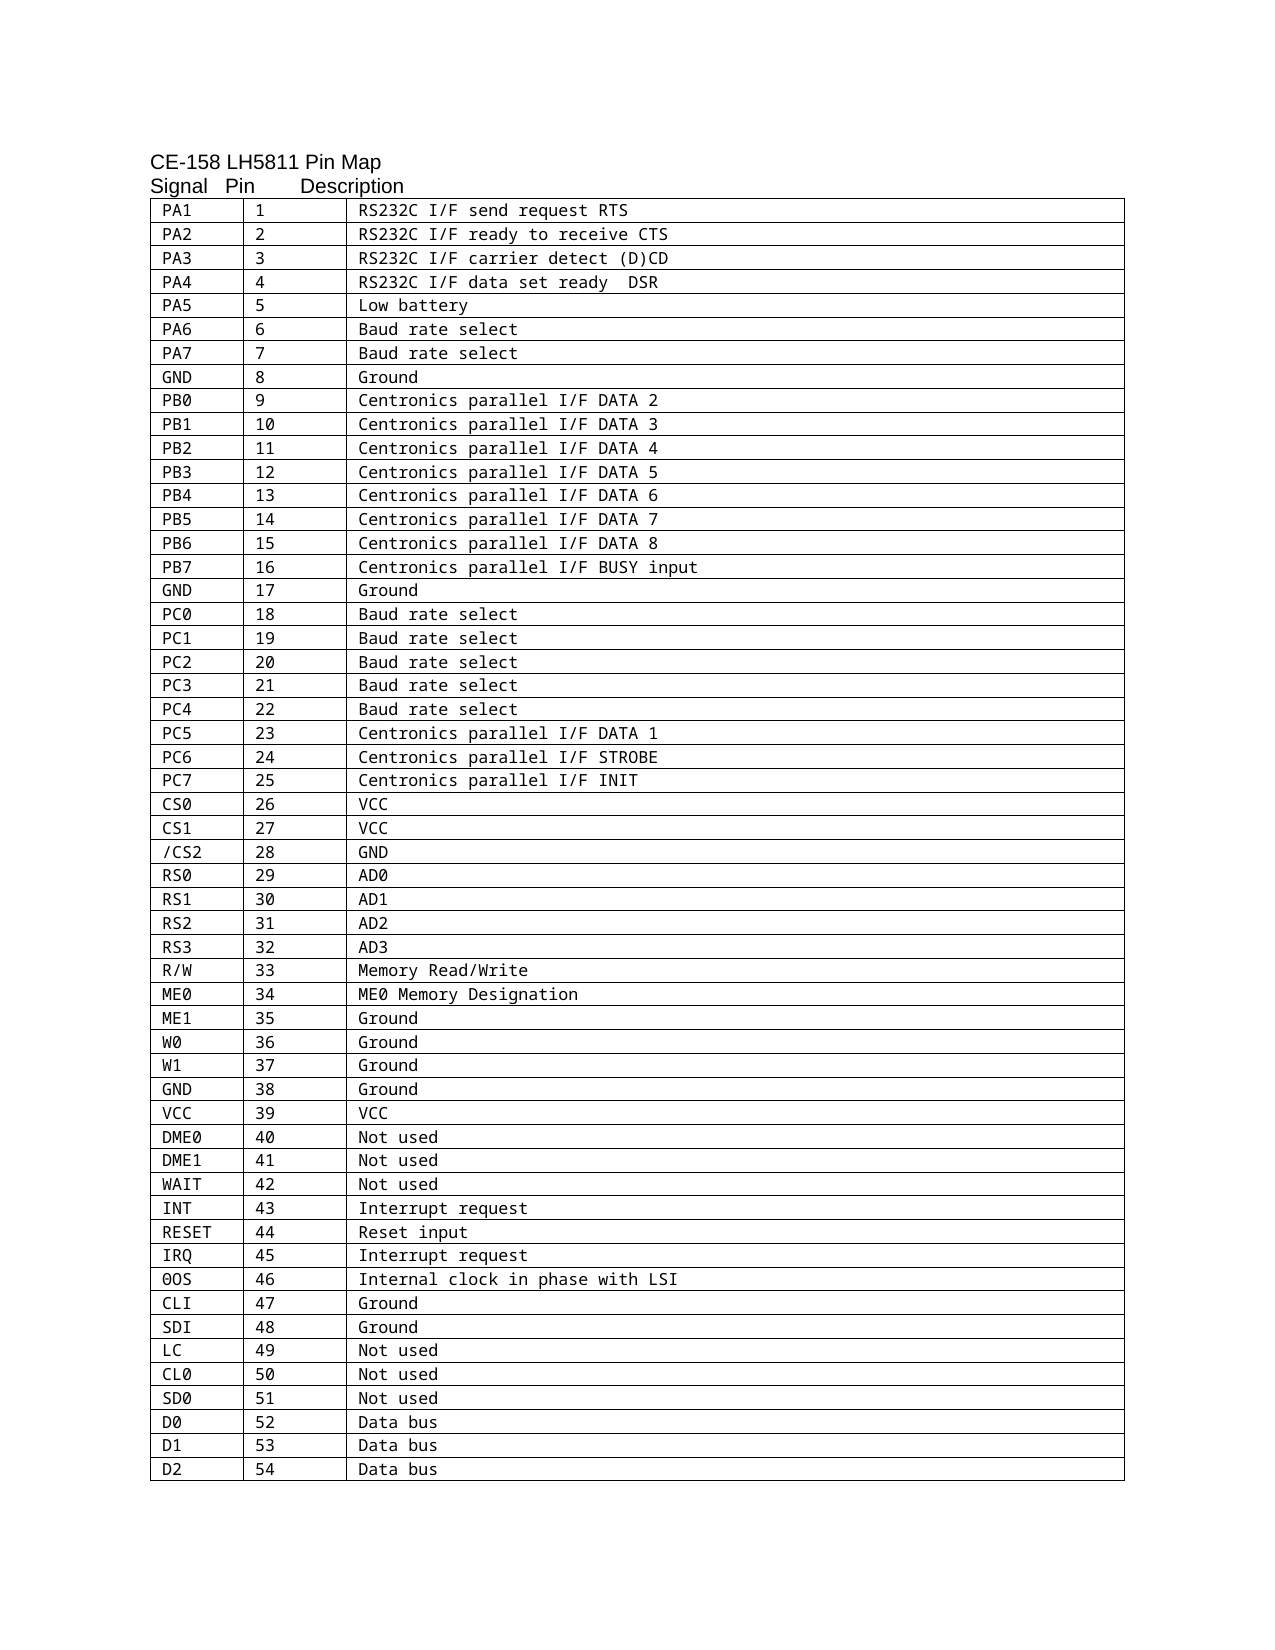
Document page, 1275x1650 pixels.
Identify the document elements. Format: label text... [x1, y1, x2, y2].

text Signal Pin Description [150, 174, 1125, 198]
table_cell 45 [244, 1244, 346, 1267]
table_cell RS232C I/F ready to receive CTS [347, 223, 1124, 245]
table_cell Low battery [347, 294, 1124, 317]
table_cell PA5 [151, 294, 243, 317]
table_cell 37 [244, 1054, 346, 1077]
table_cell 53 [244, 1434, 346, 1457]
table_cell Data bus [347, 1434, 1124, 1457]
table_cell Interrupt request [347, 1196, 1124, 1219]
table_cell 54 [244, 1458, 346, 1480]
table_cell Ground [347, 1078, 1124, 1100]
table_header 1 [244, 199, 346, 222]
table_cell 49 [244, 1339, 346, 1362]
table_cell 46 [244, 1268, 346, 1290]
table_cell W0 [151, 1030, 243, 1053]
table_cell 19 [244, 626, 346, 649]
table_cell CS0 [151, 793, 243, 815]
table_cell PC5 [151, 721, 243, 744]
table_cell GND [151, 579, 243, 602]
table_cell ME1 [151, 1006, 243, 1029]
table_cell Ground [347, 365, 1124, 388]
table_cell 25 [244, 769, 346, 792]
table_cell 10 [244, 413, 346, 435]
table_cell D0 [151, 1410, 243, 1433]
table_cell 44 [244, 1220, 346, 1243]
table_cell 12 [244, 460, 346, 483]
table_cell Baud rate select [347, 603, 1124, 625]
table_cell IRQ [151, 1244, 243, 1267]
table_cell Baud rate select [347, 698, 1124, 720]
table_cell PB0 [151, 389, 243, 412]
table_cell Ground [347, 1054, 1124, 1077]
table_cell 52 [244, 1410, 346, 1433]
table_cell 2 [244, 223, 346, 245]
table_cell Baud rate select [347, 674, 1124, 697]
table_cell 16 [244, 555, 346, 578]
table_cell PA7 [151, 341, 243, 364]
table_cell 50 [244, 1363, 346, 1385]
table_cell Data bus [347, 1458, 1124, 1480]
table_cell DME0 [151, 1125, 243, 1148]
table_cell ΘOS [151, 1268, 243, 1290]
table_cell Ground [347, 1030, 1124, 1053]
table_cell PC6 [151, 745, 243, 768]
table_cell Baud rate select [347, 650, 1124, 673]
table_cell 7 [244, 341, 346, 364]
table_cell Ground [347, 1291, 1124, 1314]
table_cell Centronics parallel I/F DATA 2 [347, 389, 1124, 412]
table_cell 33 [244, 959, 346, 982]
table_cell W1 [151, 1054, 243, 1077]
table_cell SD0 [151, 1386, 243, 1409]
table_cell 36 [244, 1030, 346, 1053]
table_cell PB2 [151, 436, 243, 459]
table_cell RS2 [151, 911, 243, 934]
table_cell Baud rate select [347, 626, 1124, 649]
table_cell 30 [244, 888, 346, 910]
table_cell 47 [244, 1291, 346, 1314]
table_cell CLI [151, 1291, 243, 1314]
table_cell RESET [151, 1220, 243, 1243]
table_cell INT [151, 1196, 243, 1219]
table_cell RS3 [151, 935, 243, 958]
table_cell 28 [244, 840, 346, 863]
table_cell D1 [151, 1434, 243, 1457]
table_cell PB3 [151, 460, 243, 483]
table_cell 24 [244, 745, 346, 768]
table_cell 11 [244, 436, 346, 459]
table_cell Centronics parallel I/F INIT [347, 769, 1124, 792]
table_cell PC7 [151, 769, 243, 792]
table_cell 39 [244, 1101, 346, 1124]
table_cell PB6 [151, 531, 243, 554]
table_cell 40 [244, 1125, 346, 1148]
table_cell 27 [244, 816, 346, 839]
table_cell R/W [151, 959, 243, 982]
table_cell DME1 [151, 1149, 243, 1172]
table_cell RS232C I/F data set ready DSR [347, 270, 1124, 293]
table_cell CS1 [151, 816, 243, 839]
table_cell 42 [244, 1173, 346, 1195]
table_cell Centronics parallel I/F DATA 3 [347, 413, 1124, 435]
table_cell Centronics parallel I/F DATA 7 [347, 508, 1124, 530]
table_cell Not used [347, 1125, 1124, 1148]
table_cell RS0 [151, 864, 243, 887]
table_header PA1 [151, 199, 243, 222]
table_cell 34 [244, 983, 346, 1005]
table_cell 21 [244, 674, 346, 697]
table_cell AD1 [347, 888, 1124, 910]
table_cell 51 [244, 1386, 346, 1409]
table_cell Ground [347, 1006, 1124, 1029]
table_cell 4 [244, 270, 346, 293]
table_cell 13 [244, 484, 346, 507]
table_cell PC0 [151, 603, 243, 625]
table_cell Ground [347, 579, 1124, 602]
table_cell Not used [347, 1173, 1124, 1195]
table_cell Centronics parallel I/F DATA 8 [347, 531, 1124, 554]
table_cell Not used [347, 1386, 1124, 1409]
table_cell 9 [244, 389, 346, 412]
text CE-158 LH5811 Pin Map [150, 150, 1125, 174]
table_cell 35 [244, 1006, 346, 1029]
table_cell PB7 [151, 555, 243, 578]
table_cell Data bus [347, 1410, 1124, 1433]
table_cell 29 [244, 864, 346, 887]
table_cell Internal clock in phase with LSI [347, 1268, 1124, 1290]
table_cell 48 [244, 1315, 346, 1338]
table_cell 38 [244, 1078, 346, 1100]
table_cell PA3 [151, 246, 243, 269]
table_cell LC [151, 1339, 243, 1362]
table_cell GND [347, 840, 1124, 863]
table_cell 22 [244, 698, 346, 720]
table_cell 31 [244, 911, 346, 934]
table_cell Centronics parallel I/F DATA 5 [347, 460, 1124, 483]
table_cell 5 [244, 294, 346, 317]
table_cell AD2 [347, 911, 1124, 934]
table_cell VCC [347, 816, 1124, 839]
table_cell Ground [347, 1315, 1124, 1338]
table_cell 26 [244, 793, 346, 815]
table_cell PC1 [151, 626, 243, 649]
table_cell 6 [244, 318, 346, 340]
table_cell Centronics parallel I/F BUSY input [347, 555, 1124, 578]
table_cell Not used [347, 1363, 1124, 1385]
table_cell VCC [347, 793, 1124, 815]
table_cell Baud rate select [347, 341, 1124, 364]
table_cell 3 [244, 246, 346, 269]
table_cell 15 [244, 531, 346, 554]
table_cell PC4 [151, 698, 243, 720]
table_cell 23 [244, 721, 346, 744]
table_cell RS232C I/F carrier detect (D)CD [347, 246, 1124, 269]
table_cell VCC [151, 1101, 243, 1124]
table_cell CL0 [151, 1363, 243, 1385]
table_cell 14 [244, 508, 346, 530]
table_cell Centronics parallel I/F DATA 6 [347, 484, 1124, 507]
table_cell AD3 [347, 935, 1124, 958]
table_cell Centronics parallel I/F DATA 4 [347, 436, 1124, 459]
table_cell WAIT [151, 1173, 243, 1195]
table_cell PC3 [151, 674, 243, 697]
table_cell Not used [347, 1339, 1124, 1362]
table_cell 20 [244, 650, 346, 673]
table_cell Centronics parallel I/F STROBE [347, 745, 1124, 768]
table_cell Reset input [347, 1220, 1124, 1243]
table_cell RS1 [151, 888, 243, 910]
table_cell PB1 [151, 413, 243, 435]
table_cell PB5 [151, 508, 243, 530]
table_cell D2 [151, 1458, 243, 1480]
table_cell Memory Read/Write [347, 959, 1124, 982]
table_cell PA2 [151, 223, 243, 245]
table_cell PA4 [151, 270, 243, 293]
table_cell 18 [244, 603, 346, 625]
table_cell SDI [151, 1315, 243, 1338]
table_cell AD0 [347, 864, 1124, 887]
table_cell ME0 [151, 983, 243, 1005]
table_cell GND [151, 365, 243, 388]
table_cell ME0 Memory Designation [347, 983, 1124, 1005]
table_cell 43 [244, 1196, 346, 1219]
table_cell 41 [244, 1149, 346, 1172]
table_cell Baud rate select [347, 318, 1124, 340]
table_cell PA6 [151, 318, 243, 340]
table_cell VCC [347, 1101, 1124, 1124]
table_cell Interrupt request [347, 1244, 1124, 1267]
table_cell Centronics parallel I/F DATA 1 [347, 721, 1124, 744]
table_header RS232C I/F send request RTS [347, 199, 1124, 222]
table_cell 8 [244, 365, 346, 388]
table_cell PC2 [151, 650, 243, 673]
table_cell GND [151, 1078, 243, 1100]
table_cell 17 [244, 579, 346, 602]
table_cell 32 [244, 935, 346, 958]
table_cell /CS2 [151, 840, 243, 863]
table_cell Not used [347, 1149, 1124, 1172]
table_cell PB4 [151, 484, 243, 507]
